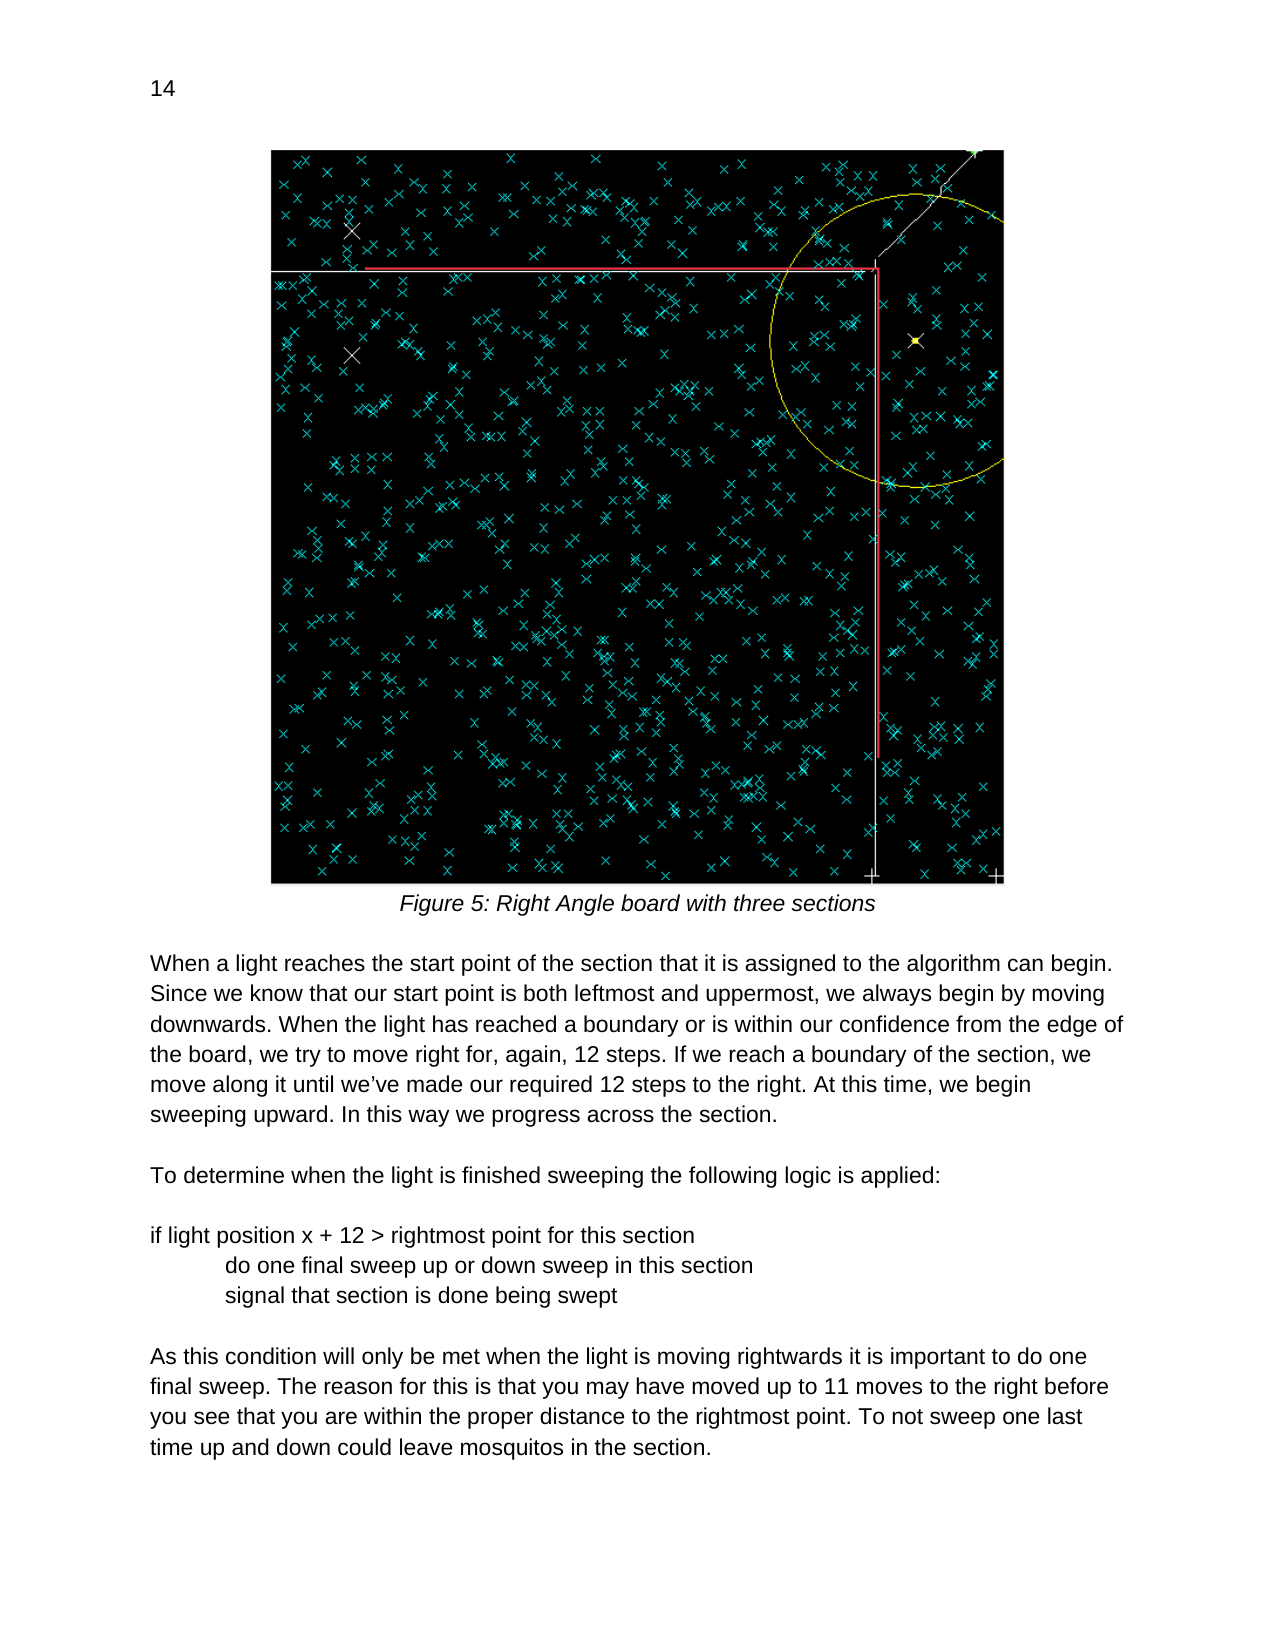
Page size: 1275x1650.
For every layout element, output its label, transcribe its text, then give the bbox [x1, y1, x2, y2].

text When a light reaches the start point of the section that it is assigned to the algorithm can begin. Since we know that our start point is both leftmost and uppermost, we always begin by moving downwards. When the light has reached a boundary or is within our confidence from the edge of the board, we try to move right for, again, 12 steps. If we reach a boundary of the section, we move along it until we’ve made our required 12 steps to the right. At this time, we begin sweeping upward. In this way we progress across the section. [150, 950, 1125, 1128]
text Figure 5: Right Angle board with three sections [150, 890, 1125, 916]
text signal that section is done being swept [150, 1282, 1125, 1309]
text do one final sweep up or down sweep in this section [150, 1252, 1125, 1279]
text if light position x + 12 > rightmost point for this section [150, 1222, 1125, 1248]
text As this condition will only be met when the light is moving rightwards it is important to do one final sweep. The reason for this is that you may have moved up to 11 moves to the right before you see that you are within the proper distance to the rightmost point. To not sweep one last time up and down could leave mosquitos in the section. [150, 1343, 1125, 1460]
text To determine when the light is finished sweeping the following logic is applied: [150, 1162, 1125, 1188]
picture [270, 150, 1005, 886]
